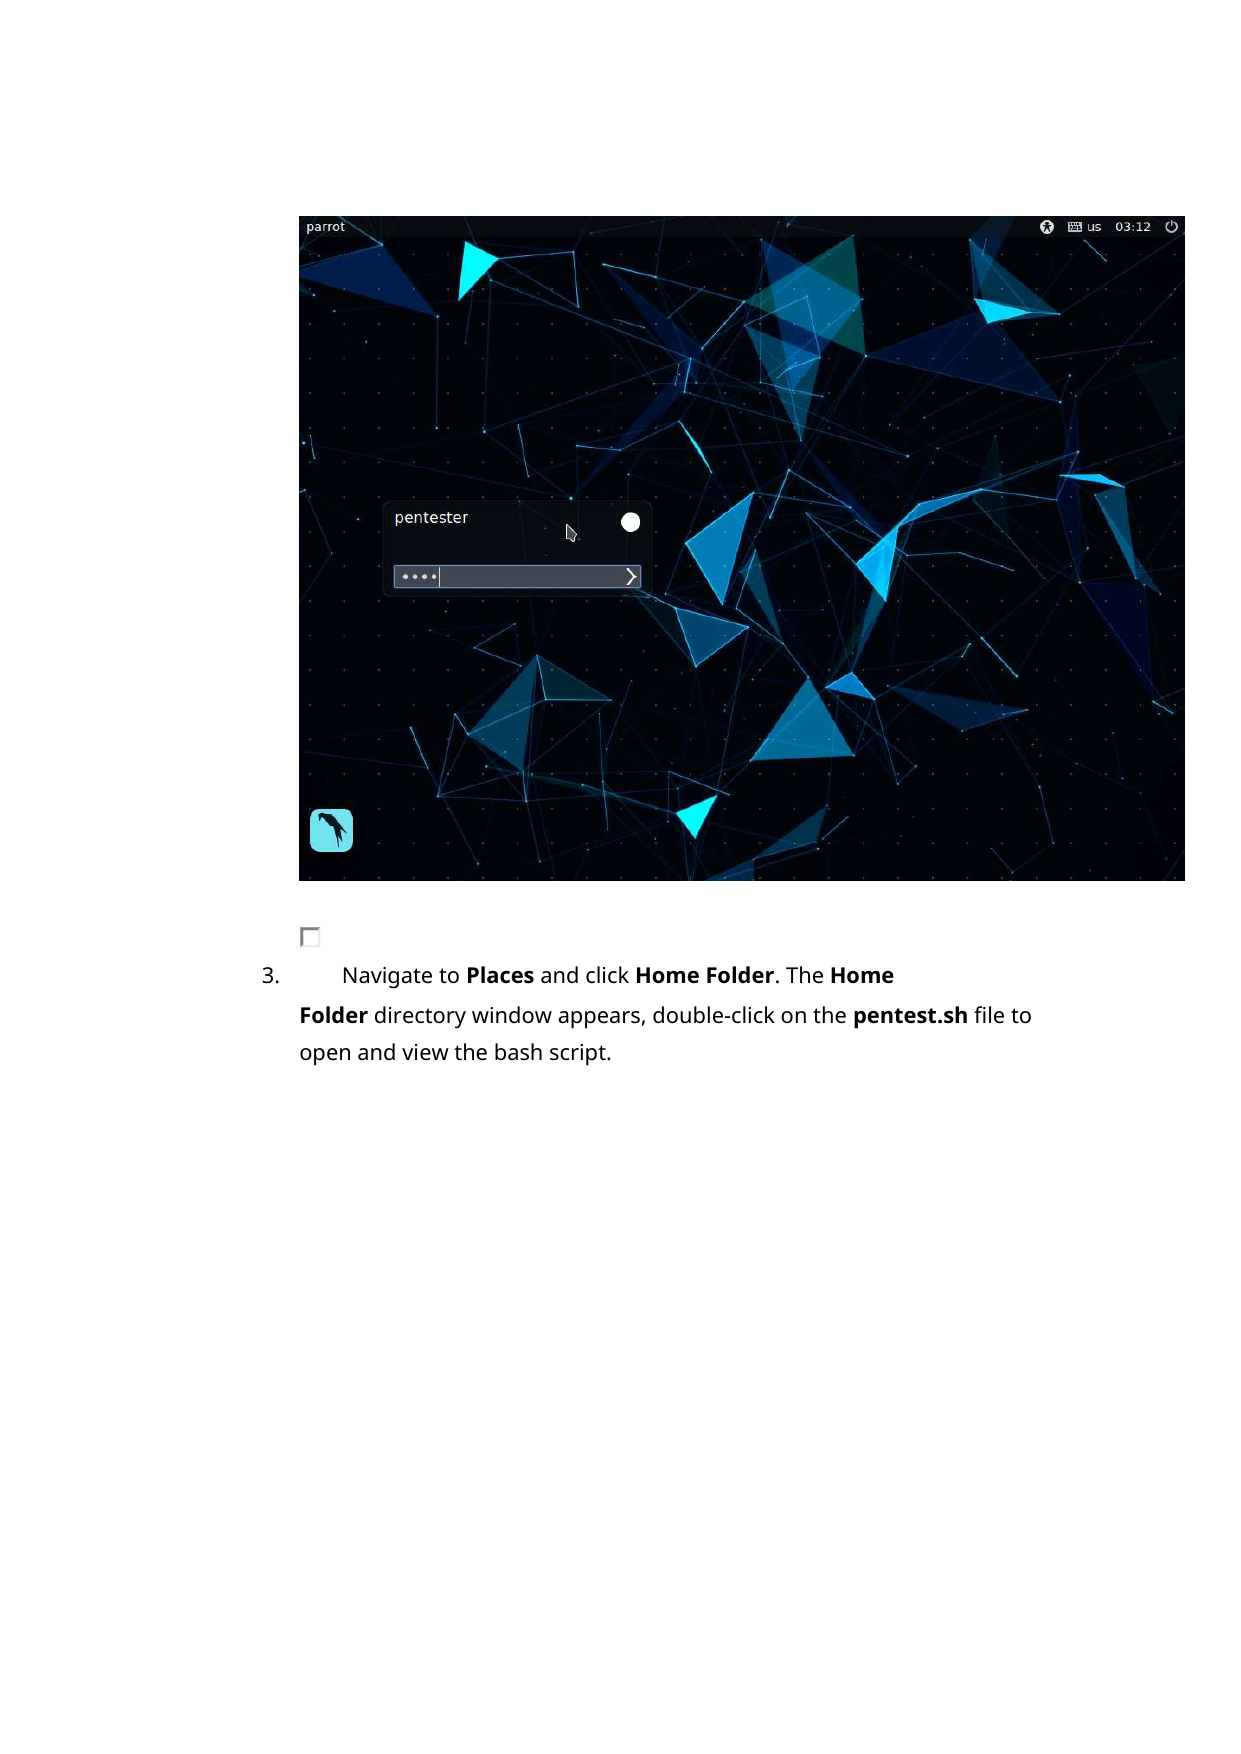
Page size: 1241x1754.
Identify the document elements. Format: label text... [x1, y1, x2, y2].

list Navigate to Places and click Home Folder. The Home Folder directory window appears, double-click on the pentest.sh file to open and view the bash script. [262, 921, 1063, 1071]
picture [299, 216, 1185, 881]
